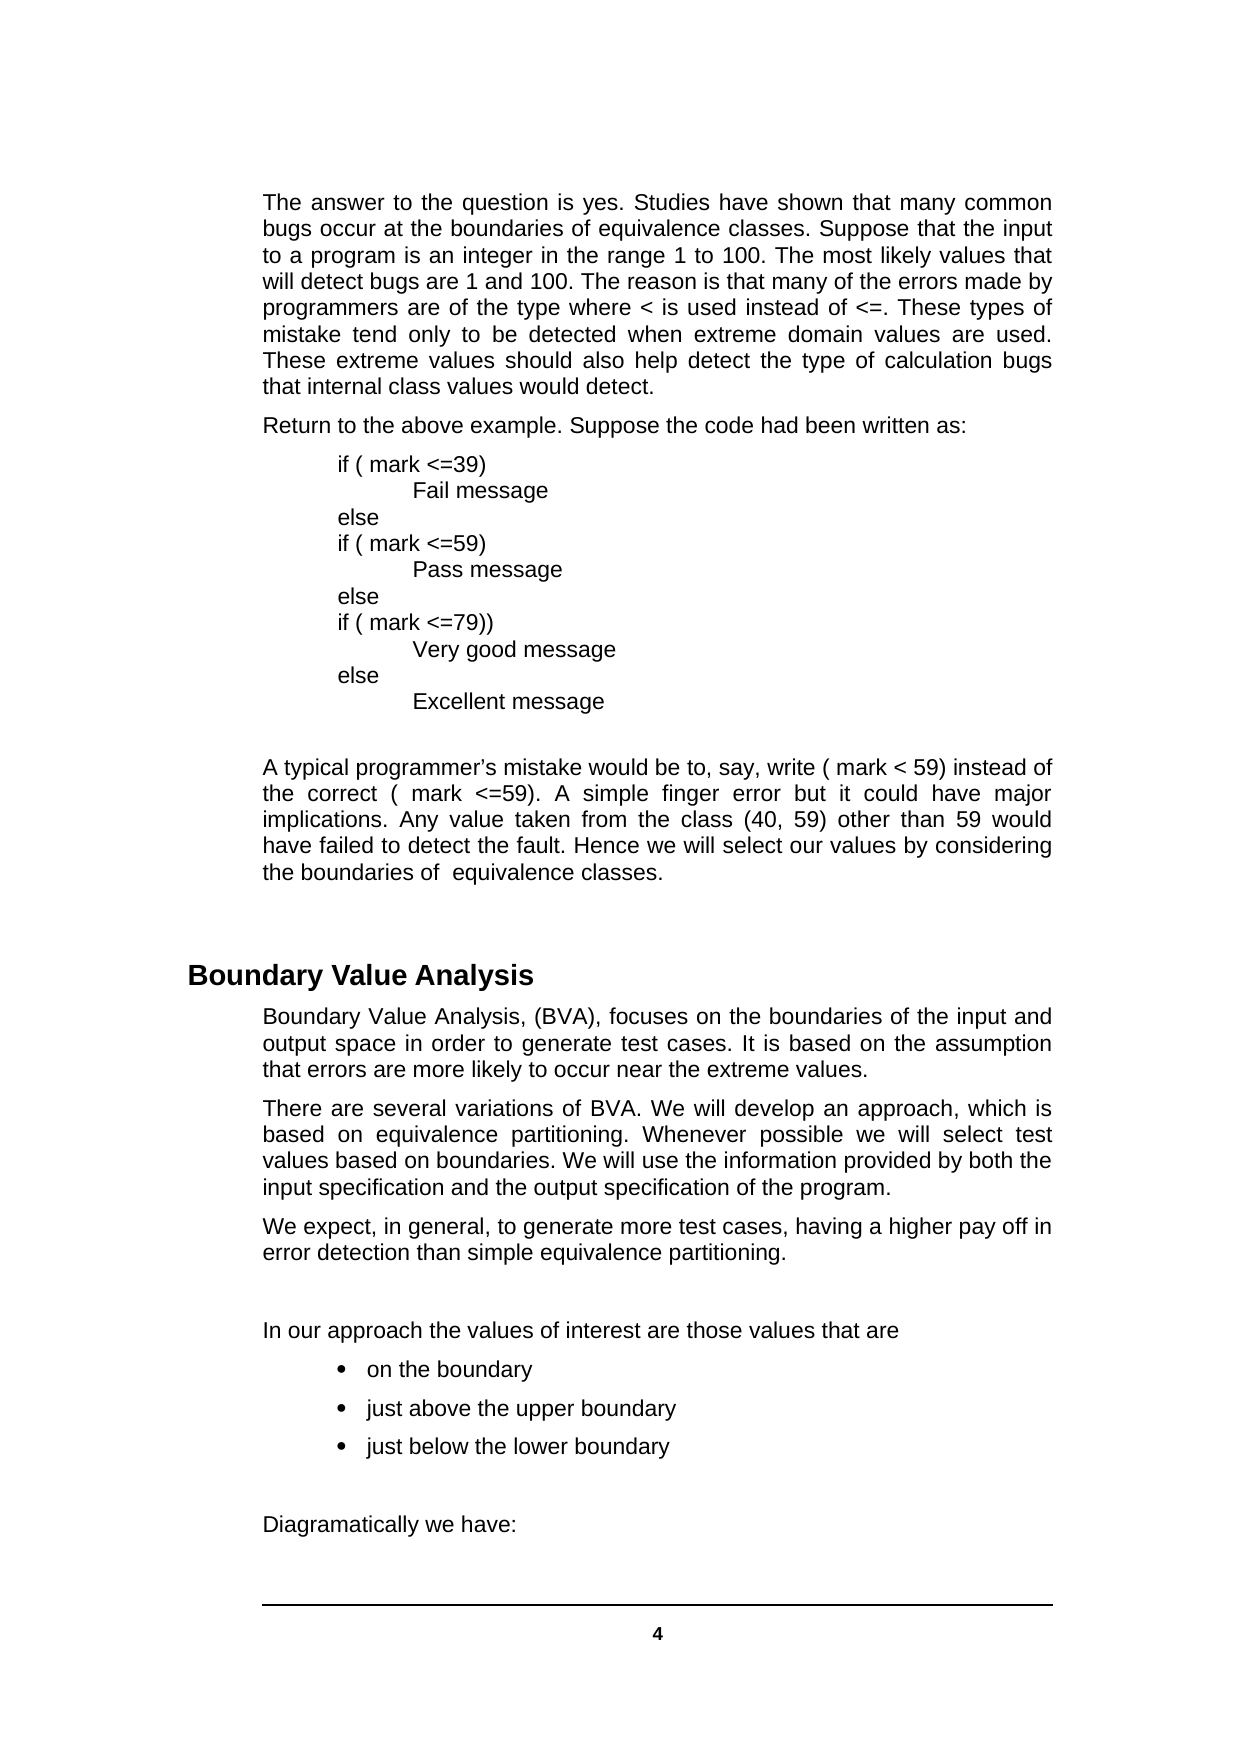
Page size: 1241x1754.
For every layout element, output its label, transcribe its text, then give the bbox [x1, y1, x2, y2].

list Very good message [412, 636, 1053, 662]
list on the boundary [337, 1356, 1053, 1382]
list else [337, 662, 1053, 688]
text if ( mark <=79)) [337, 609, 1053, 636]
text if ( mark <=59) [337, 530, 1053, 556]
text There are several variations of BVA. We will develop an approach, which is based on equivalence partitioning. Whenever possible we will select test values based on boundaries. We will use the information provided by both the input specification and the output specification of the program. [262, 1095, 1053, 1200]
subtitle Boundary Value Analysis [187, 962, 1053, 991]
text if ( mark <=39) [337, 451, 1053, 477]
text A typical programmer’s mistake would be to, say, write ( mark < 59) instead of the correct ( mark <=59). A simple finger error but it could have major implications. Any value taken from the class (40, 59) other than 59 would have failed to detect the fault. Hence we will select our values by considering the boundaries of equivalence classes. [262, 753, 1053, 885]
list Pass message [412, 556, 1053, 583]
text In our approach the values of interest are those values that are [262, 1317, 1053, 1343]
list Fail message [412, 477, 1053, 504]
list else [337, 583, 1053, 609]
text Return to the above example. Suppose the code had been written as: [262, 412, 1053, 438]
list just below the lower boundary [337, 1433, 1053, 1460]
text We expect, in general, to generate more test cases, having a higher pay off in error detection than simple equivalence partitioning. [262, 1213, 1053, 1265]
list else [337, 504, 1053, 530]
text The answer to the question is yes. Studies have shown that many common bugs occur at the boundaries of equivalence classes. Suppose that the input to a program is an integer in the range 1 to 100. The most likely values that will detect bugs are 1 and 100. The reason is that many of the errors made by programmers are of the type where < is used instead of <=. These types of mistake tend only to be detected when extreme domain values are used. These extreme values should also help detect the type of calculation bugs that internal class values would detect. [262, 189, 1053, 400]
list just above the upper boundary [337, 1394, 1053, 1421]
text Diagramatically we have: [262, 1511, 1053, 1537]
list Excellent message [412, 688, 1053, 714]
text Boundary Value Analysis, (BVA), focuses on the boundaries of the input and output space in order to generate test cases. It is based on the assumption that errors are more likely to occur near the extreme values. [262, 1003, 1053, 1082]
